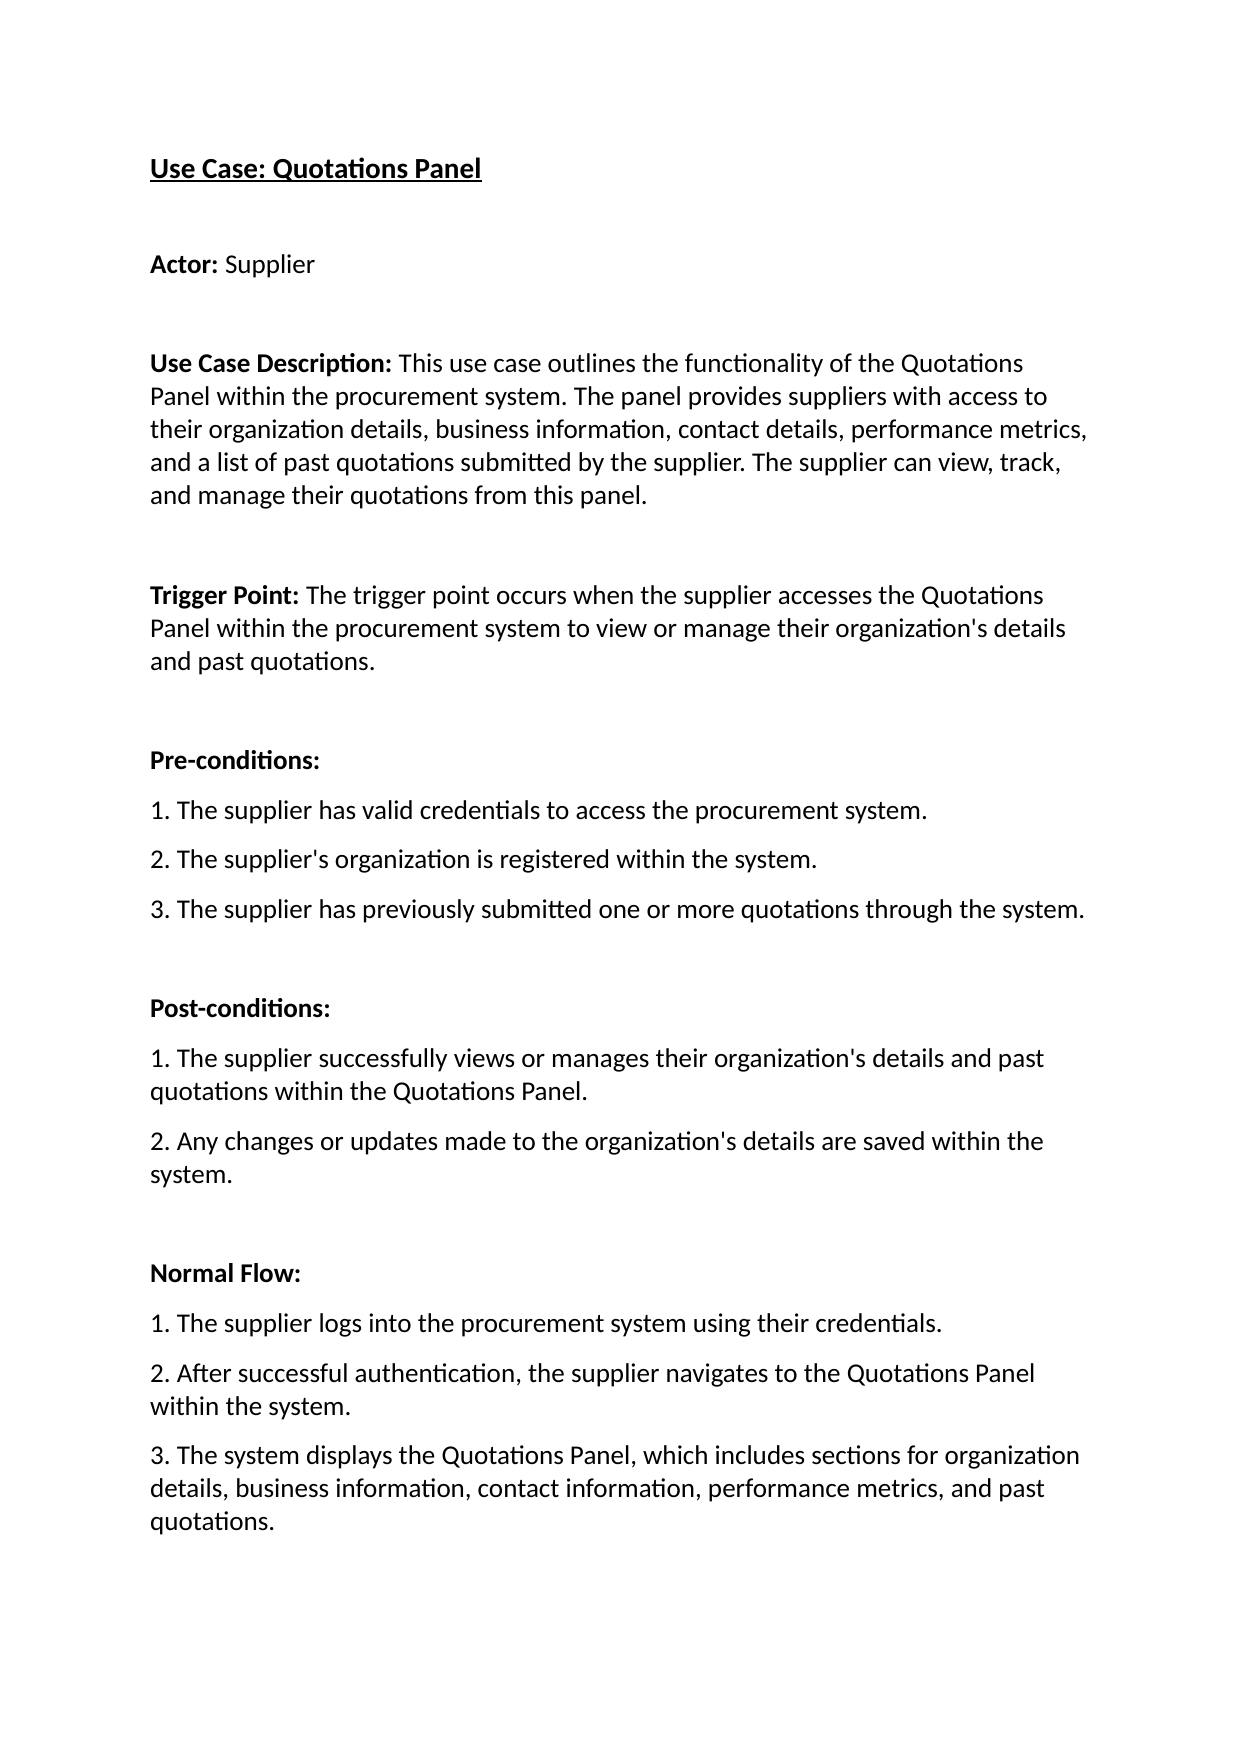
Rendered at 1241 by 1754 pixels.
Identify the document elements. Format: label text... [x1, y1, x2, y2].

text 1. The supplier logs into the procurement system using their credentials. [150, 1306, 1090, 1339]
text 3. The system displays the Quotations Panel, which includes sections for organization details, business information, contact information, performance metrics, and past quotations. [150, 1438, 1090, 1538]
text Normal Flow: [150, 1256, 1090, 1289]
text Use Case Description: This use case outlines the functionality of the Quotations Panel within the procurement system. The panel provides suppliers with access to their organization details, business information, contact details, performance metrics, and a list of past quotations submitted by the supplier. The supplier can view, track, and manage their quotations from this panel. [150, 346, 1090, 511]
text 2. After successful authentication, the supplier navigates to the Quotations Panel within the system. [150, 1356, 1090, 1422]
text Pre-conditions: [150, 743, 1090, 776]
text 2. The supplier's organization is registered within the system. [150, 843, 1090, 876]
text 2. Any changes or updates made to the organization's details are saved within the system. [150, 1124, 1090, 1190]
text 3. The supplier has previously submitted one or more quotations through the system. [150, 892, 1090, 925]
text 1. The supplier has valid credentials to access the procurement system. [150, 793, 1090, 826]
text 1. The supplier successfully views or manages their organization's details and past quotations within the Quotations Panel. [150, 1041, 1090, 1107]
text Trigger Point: The trigger point occurs when the supplier accesses the Quotations Panel within the procurement system to view or manage their organization's details and past quotations. [150, 578, 1090, 677]
text Post-conditions: [150, 992, 1090, 1025]
text Actor: Supplier [150, 247, 1090, 280]
text Use Case: Quotations Panel [150, 150, 1090, 186]
